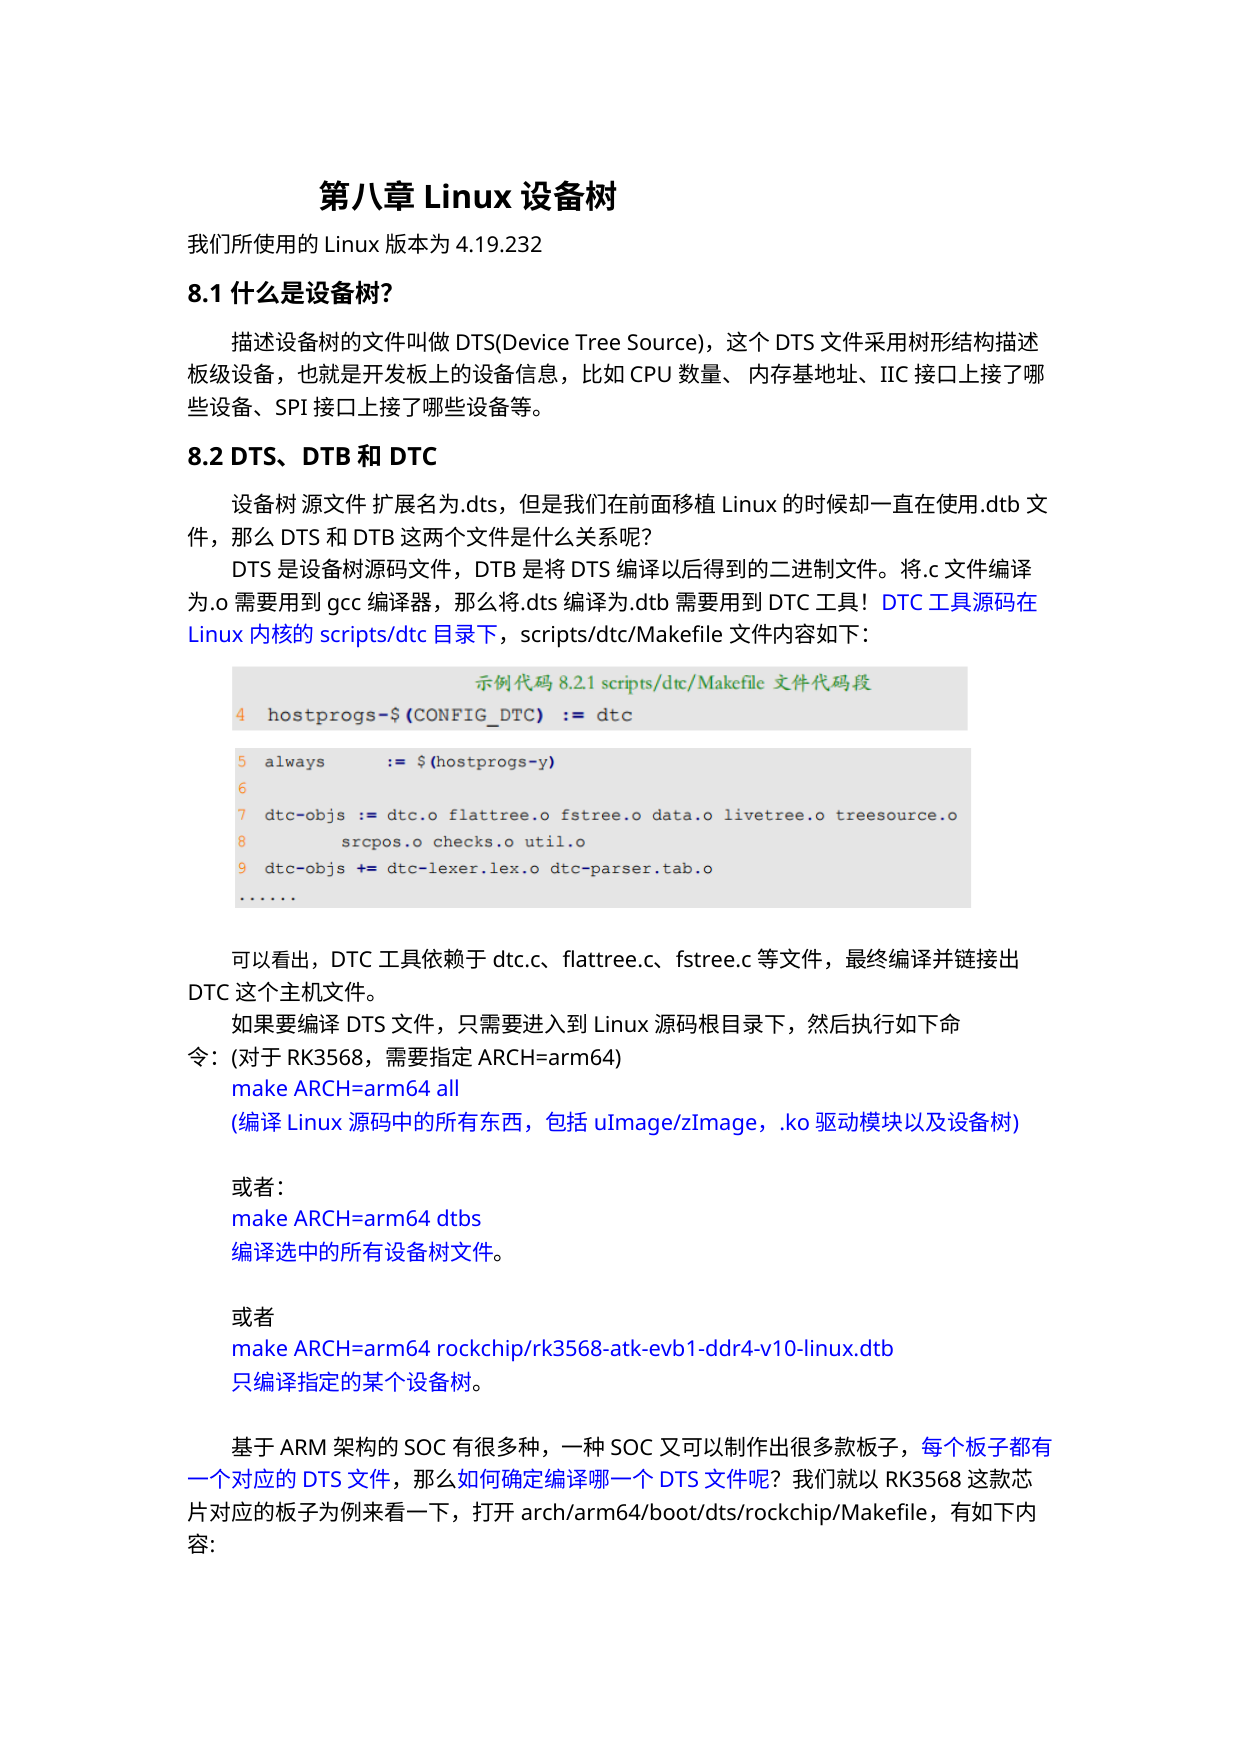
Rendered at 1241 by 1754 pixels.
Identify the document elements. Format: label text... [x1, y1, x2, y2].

text 描述设备树的文件叫做 DTS(Device Tree Source)，这个 DTS 文件采用树形结构描述板级设备，也就是开发板上的设备信息，比如CPU 数量、 内存基地址、IIC 接口上接了哪些设备、SPI 接口上接了哪些设备等。 [187, 324, 1053, 422]
text 如果要编译 DTS 文件，只需要进入到 Linux 源码根目录下，然后执行如下命 [187, 1007, 1053, 1039]
text make ARCH=arm64 all [187, 1072, 1053, 1104]
text 设备树 源文件 扩展名为.dts，但是我们在前面移植 Linux 的时候却一直在使用.dtb 文件，那么 DTS 和 DTB 这两个文件是什么关系呢？ [187, 487, 1053, 552]
picture [231, 748, 972, 908]
text 或者 [187, 1299, 1053, 1332]
picture [231, 663, 968, 733]
text 第八章 Linux 设备树 [275, 162, 1053, 227]
text 只编译指定的某个设备树。 [187, 1364, 1053, 1397]
text 可以看出，DTC 工具依赖于 dtc.c、flattree.c、fstree.c 等文件，最终编译并链接出 DTC 这个主机文件。 [187, 942, 1053, 1007]
text 8.1 什么是设备树？ [187, 259, 1053, 324]
text 8.2 DTS、DTB 和 DTC [187, 422, 1053, 487]
text DTS 是设备树源码文件，DTB 是将DTS 编译以后得到的二进制文件。将.c 文件编译为.o 需要用到 gcc 编译器，那么将.dts 编译为.dtb 需要用到 DTC 工具！DTC 工具源码在 Linux 内核的 scripts/dtc 目录下，scripts/dtc/Makefile 文件内容如下： [187, 552, 1053, 649]
text 或者： [187, 1169, 1053, 1202]
text make ARCH=arm64 dtbs [187, 1202, 1053, 1234]
text 编译选中的所有设备树文件。 [187, 1234, 1053, 1267]
text 基于 ARM 架构的 SOC 有很多种，一种 SOC 又可以制作出很多款板子，每个板子都有一个对应的 DTS 文件，那么如何确定编译哪一个 DTS 文件呢？我们就以 RK3568 这款芯片对应的板子为例来看一下，打开 arch/arm64/boot/dts/rockchip/Makefile，有如下内容: [187, 1429, 1053, 1559]
text (编译 Linux 源码中的所有东西，包括 uImage/zImage，.ko 驱动模块以及设备树) [187, 1104, 1053, 1137]
text make ARCH=arm64 rockchip/rk3568-atk-evb1-ddr4-v10-linux.dtb [187, 1332, 1053, 1364]
text 令：(对于 RK3568，需要指定 ARCH=arm64) [187, 1039, 1053, 1072]
text 我们所使用的 Linux 版本为 4.19.232 [187, 227, 1053, 259]
